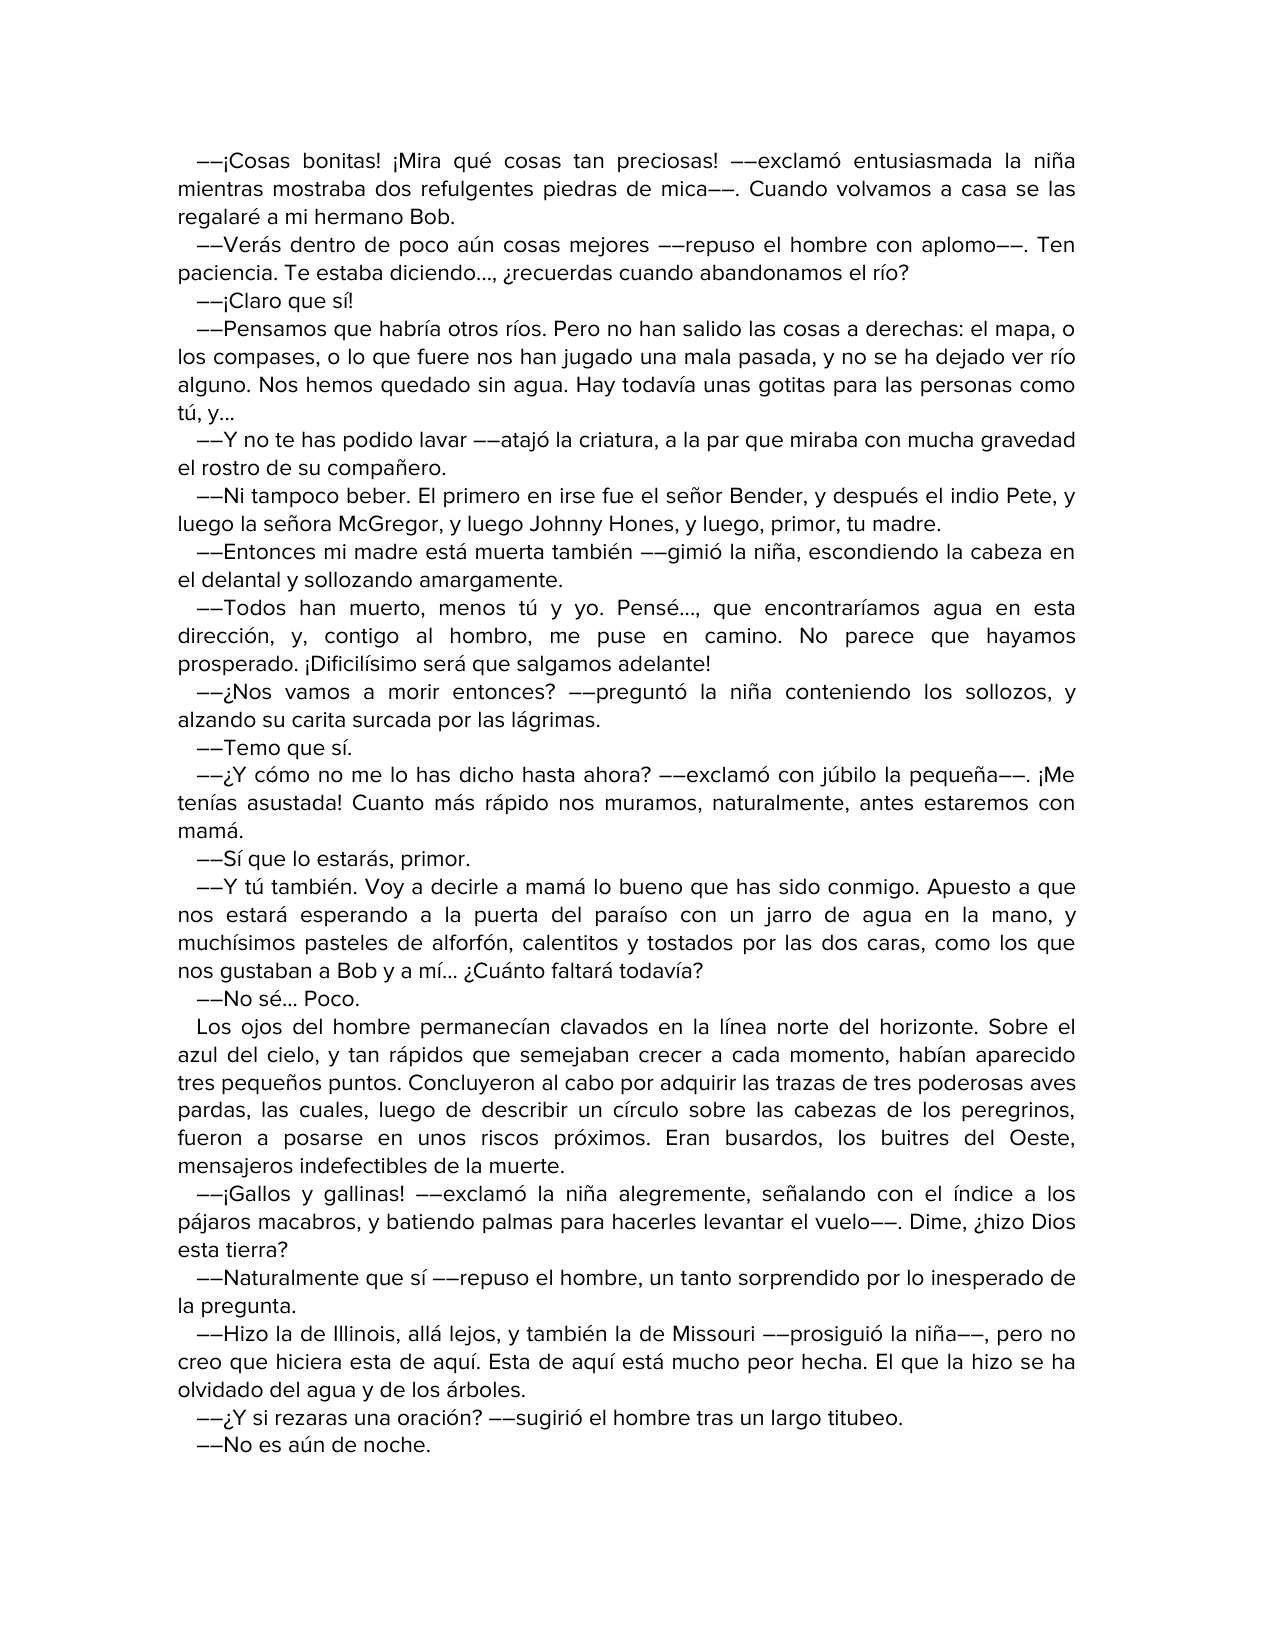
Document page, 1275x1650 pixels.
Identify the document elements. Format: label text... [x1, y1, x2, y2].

text ––¿Nos vamos a morir entonces? ––preguntó la niña conteniendo los sollozos, y alzando su carita surcada por las lágrimas. [177, 678, 1077, 734]
text ––¡Cosas bonitas! ¡Mira qué cosas tan preciosas! ––exclamó entusiasmada la niña mientras mostraba dos refulgentes piedras de mica––. Cuando volvamos a casa se las regalaré a mi hermano Bob. [177, 148, 1077, 231]
text ––Sí que lo estarás, primor. [177, 846, 1077, 873]
text ––Verás dentro de poco aún cosas mejores ––repuso el hombre con aplomo––. Ten paciencia. Te estaba diciendo..., ¿recuerdas cuando abandonamos el río? [177, 231, 1077, 287]
text ––¡Gallos y gallinas! ––exclamó la niña alegremente, señalando con el índice a los pájaros macabros, y batiendo palmas para hacerles levantar el vuelo––. Dime, ¿hizo Dios esta tierra? [177, 1181, 1077, 1264]
text ––Y no te has podido lavar ––atajó la criatura, a la par que miraba con mucha gravedad el rostro de su compañero. [177, 427, 1077, 483]
text ––Ni tampoco beber. El primero en irse fue el señor Bender, y después el indio Pete, y luego la señora McGregor, y luego Johnny Hones, y luego, primor, tu madre. [177, 483, 1077, 538]
text ––Hizo la de Illinois, allá lejos, y también la de Missouri ––prosiguió la niña––, pero no creo que hiciera esta de aquí. Esta de aquí está mucho peor hecha. El que la hizo se ha olvidado del agua y de los árboles. [177, 1320, 1077, 1404]
text ––Temo que sí. [177, 734, 1077, 762]
text ––¿Y si rezaras una oración? ––sugirió el hombre tras un largo titubeo. [177, 1404, 1077, 1432]
text ––¿Y cómo no me lo has dicho hasta ahora? ––exclamó con júbilo la pequeña––. ¡Me tenías asustada! Cuanto más rápido nos muramos, naturalmente, antes estaremos con mamá. [177, 762, 1077, 846]
text ––¡Claro que sí! [177, 287, 1077, 315]
text ––No sé... Poco. [177, 985, 1077, 1013]
text ––No es aún de noche. [177, 1432, 1077, 1460]
text Los ojos del hombre permanecían clavados en la línea norte del horizonte. Sobre el azul del cielo, y tan rápidos que semejaban crecer a cada momento, habían aparecido tres pequeños puntos. Concluyeron al cabo por adquirir las trazas de tres poderosas aves pardas, las cuales, luego de describir un círculo sobre las cabezas de los peregrinos, fueron a posarse en unos riscos próximos. Eran busardos, los buitres del Oeste, mensajeros indefectibles de la muerte. [177, 1013, 1077, 1181]
text ––Y tú también. Voy a decirle a mamá lo bueno que has sido conmigo. Apuesto a que nos estará esperando a la puerta del paraíso con un jarro de agua en la mano, y muchísimos pasteles de alforfón, calentitos y tostados por las dos caras, como los que nos gustaban a Bob y a mí... ¿Cuánto faltará todavía? [177, 873, 1077, 985]
text ––Pensamos que habría otros ríos. Pero no han salido las cosas a derechas: el mapa, o los compases, o lo que fuere nos han jugado una mala pasada, y no se ha dejado ver río alguno. Nos hemos quedado sin agua. Hay todavía unas gotitas para las personas como tú, y... [177, 315, 1077, 427]
text ––Entonces mi madre está muerta también ––gimió la niña, escondiendo la cabeza en el delantal y sollozando amargamente. [177, 538, 1077, 594]
text ––Todos han muerto, menos tú y yo. Pensé..., que encontraríamos agua en esta dirección, y, contigo al hombro, me puse en camino. No parece que hayamos prosperado. ¡Dificilísimo será que salgamos adelante! [177, 594, 1077, 678]
text ––Naturalmente que sí ––repuso el hombre, un tanto sorprendido por lo inesperado de la pregunta. [177, 1264, 1077, 1320]
